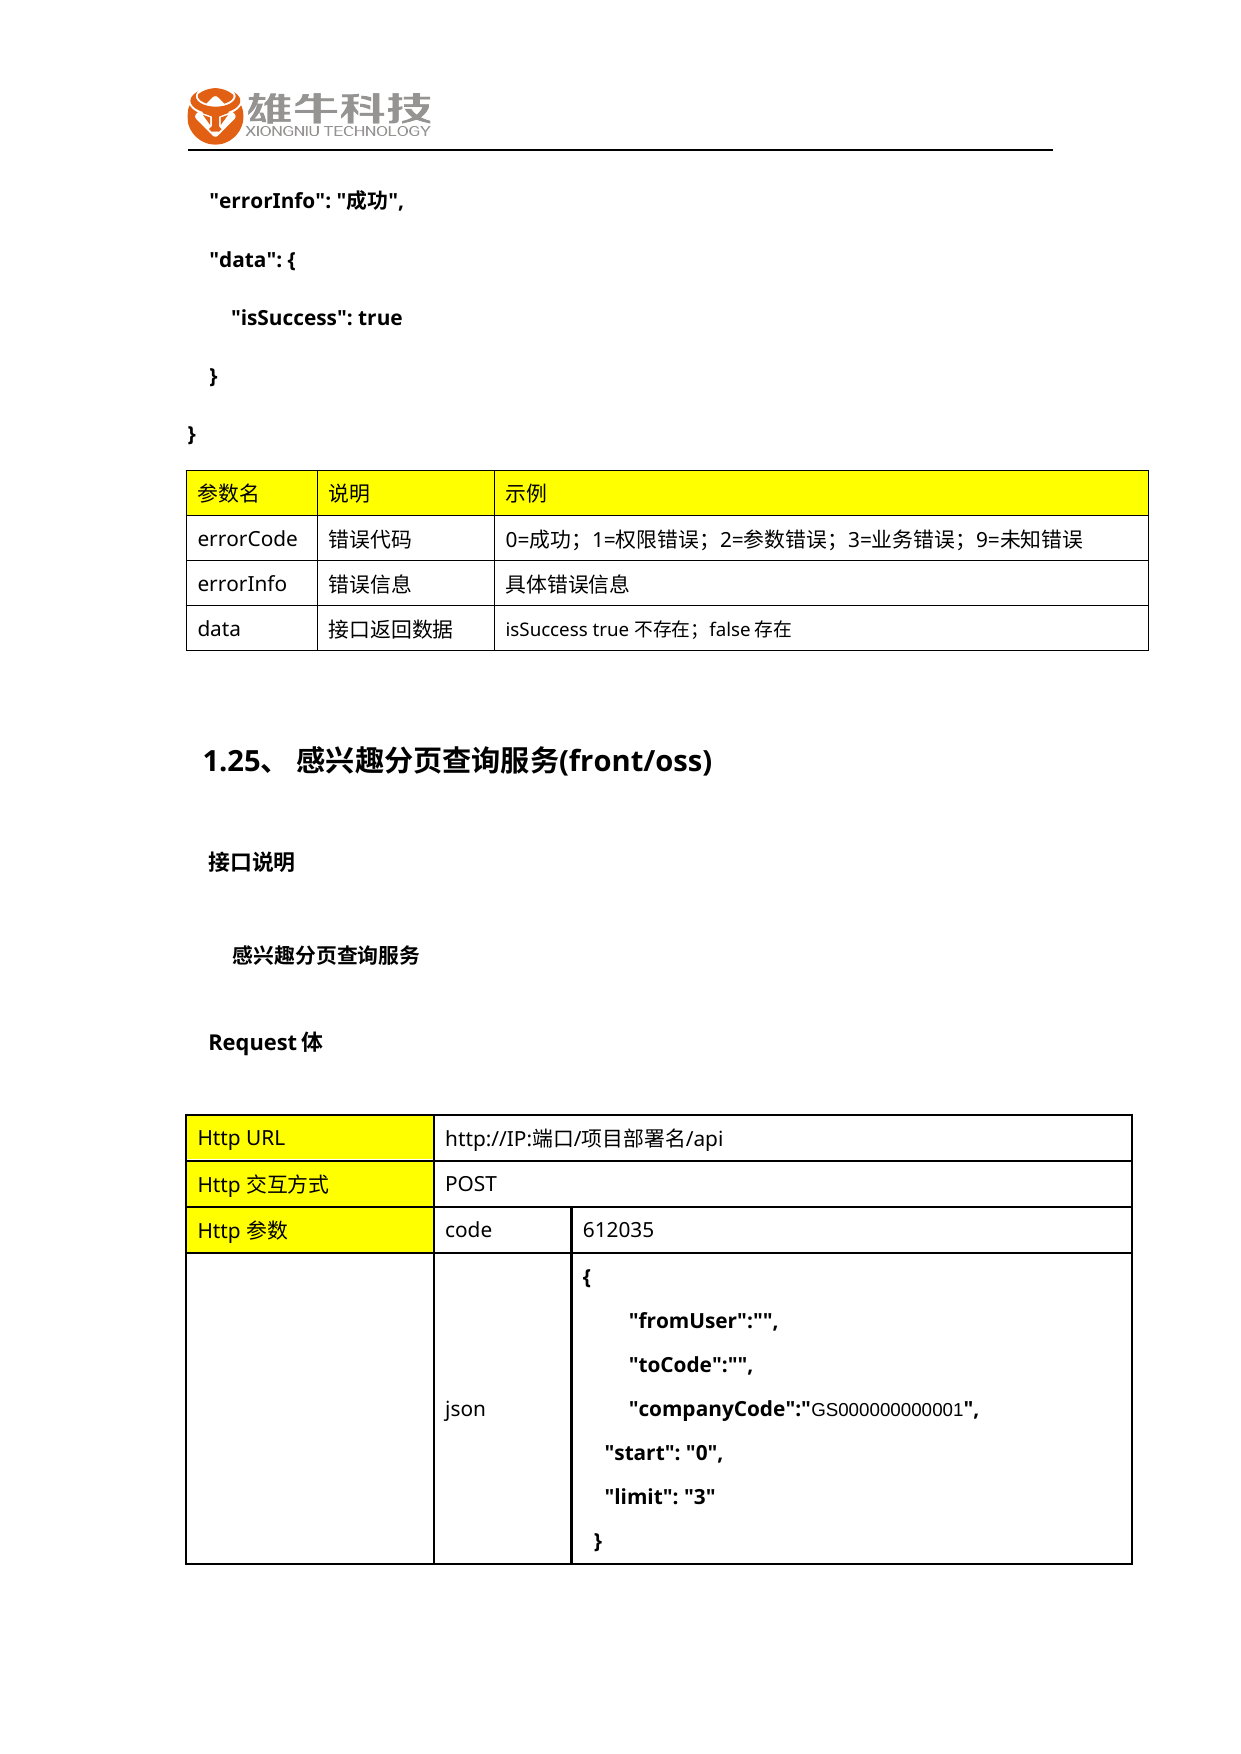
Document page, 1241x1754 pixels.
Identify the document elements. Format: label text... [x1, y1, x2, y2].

table_cell Http 参数 [187, 1208, 433, 1252]
table_cell 错误代码 [318, 516, 494, 560]
table_cell 接口返回数据 [318, 606, 494, 650]
table_cell [187, 1254, 433, 1562]
table_cell 错误信息 [318, 561, 494, 605]
table_cell errorInfo [187, 561, 317, 605]
text } [187, 412, 1053, 456]
table_cell code [435, 1208, 570, 1252]
table_header 说明 [318, 471, 494, 515]
table_cell 612035 [573, 1208, 1131, 1252]
text } [187, 353, 1053, 397]
text 感兴趣分页查询服务 [187, 933, 1053, 977]
table_cell Http 交互方式 [187, 1162, 433, 1206]
table_cell isSuccess true 不存在；false存在 [495, 606, 1148, 650]
table_cell data [187, 606, 317, 650]
text "data": { [187, 237, 1053, 281]
table_header 参数名 [187, 471, 317, 515]
picture [187, 88, 433, 147]
table_cell { "fromUser":"", "toCode":"", "companyCode":"GS000000000001", "start": "0", "limit": "3" } [573, 1254, 1131, 1562]
text "isSuccess": true [187, 295, 1053, 339]
subtitle 接口说明 [202, 839, 1053, 883]
table_cell POST [435, 1162, 1131, 1206]
table_header 示例 [495, 471, 1148, 515]
subtitle 感兴趣分页查询服务(front/oss) [202, 737, 1053, 781]
table_cell 0=成功；1=权限错误；2=参数错误；3=业务错误；9=未知错误 [495, 516, 1148, 560]
subtitle Request体 [202, 1019, 1053, 1063]
text "errorInfo": "成功", [187, 178, 1053, 222]
table_cell 具体错误信息 [495, 561, 1148, 605]
table_header http://IP:端口/项目部署名/api [435, 1116, 1131, 1159]
table_cell errorCode [187, 516, 317, 560]
table_cell json [435, 1254, 570, 1562]
table_header Http URL [187, 1116, 433, 1159]
